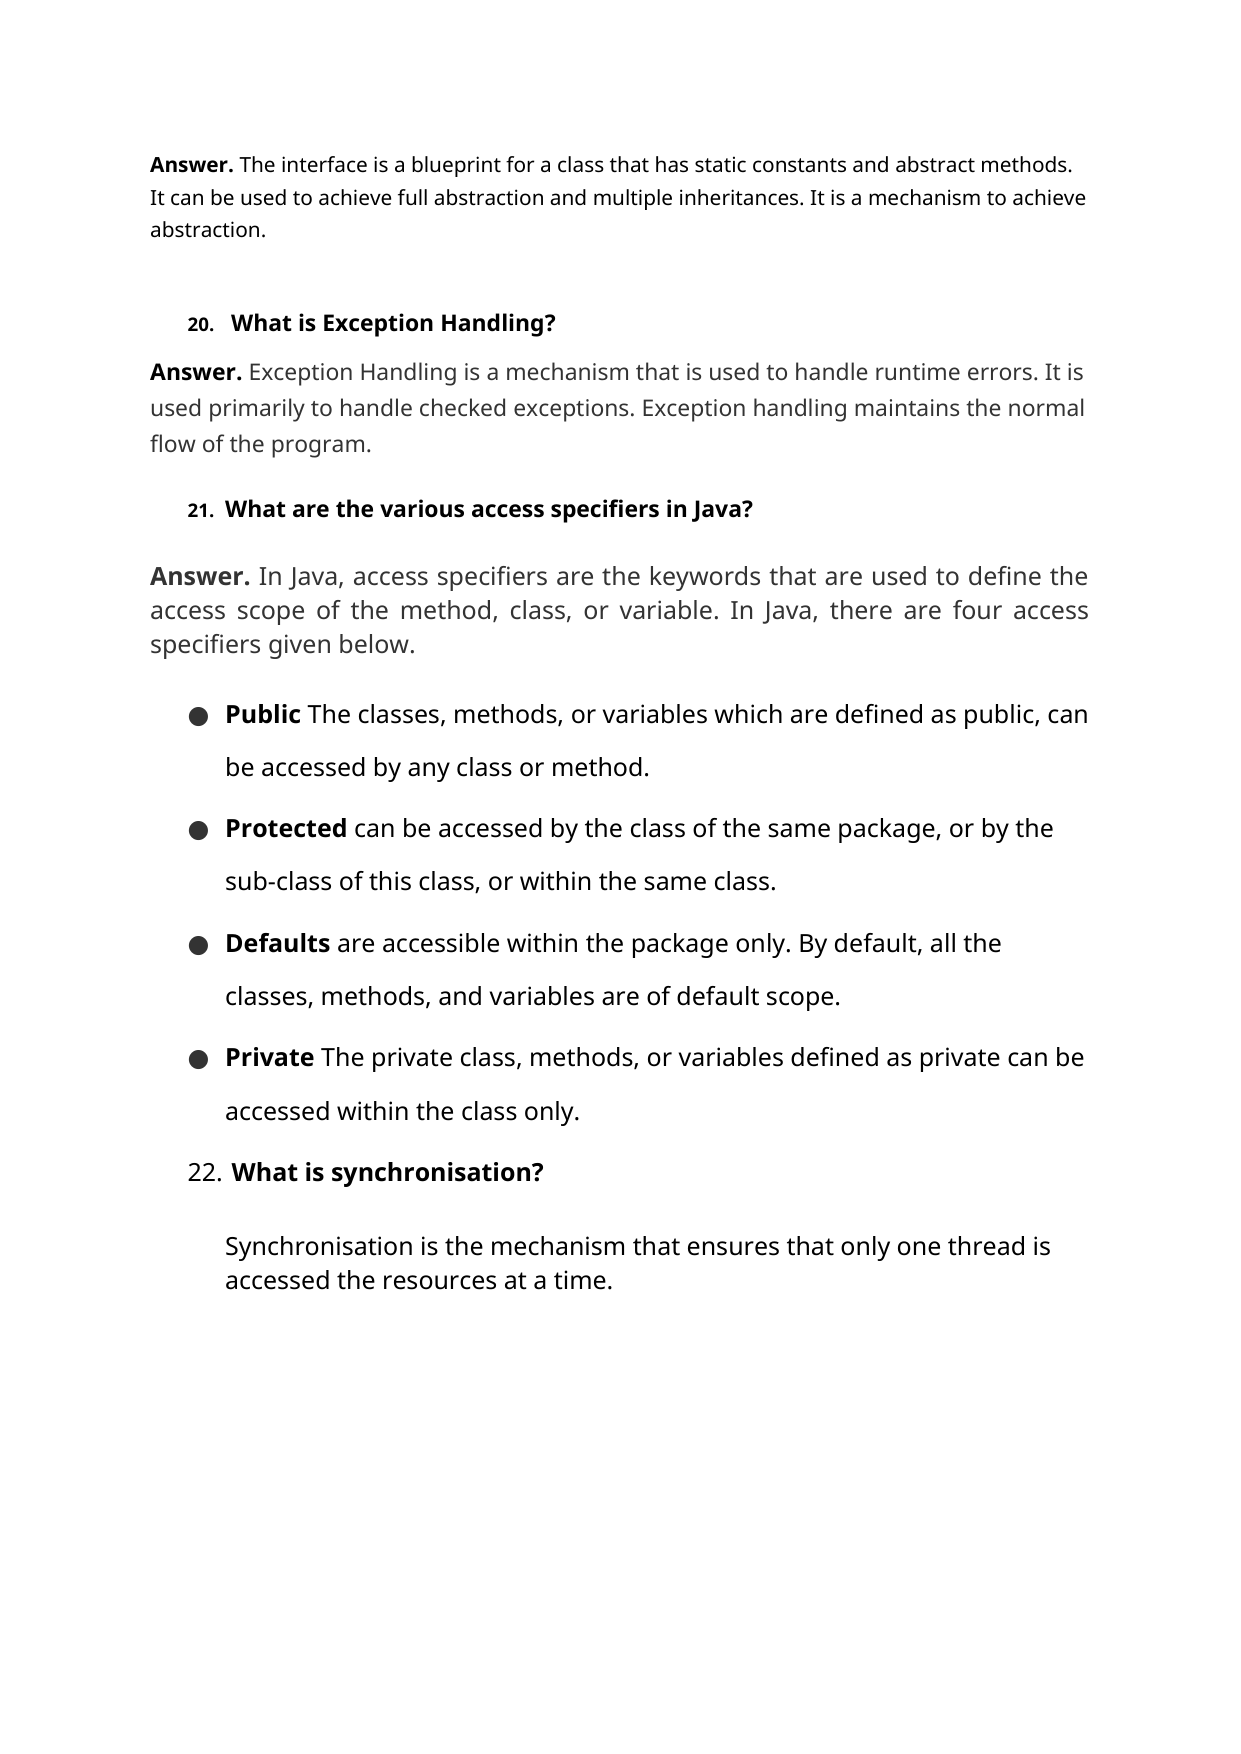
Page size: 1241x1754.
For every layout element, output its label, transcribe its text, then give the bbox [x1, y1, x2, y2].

text Answer. The interface is a blueprint for a class that has static constants and abstract methods. It can be used to achieve full abstraction and multiple inheritances. It is a mechanism to achieve abstraction. [150, 150, 1090, 244]
subtitle What is Exception Handling? [187, 307, 1090, 338]
text Answer. Exception Handling is a mechanism that is used to handle runtime errors. It is used primarily to handle checked exceptions. Exception handling maintains the normal flow of the program. [150, 356, 1090, 459]
list Defaults are accessible within the package only. By default, all the classes, methods, and variables are of default scope. [187, 921, 1094, 1017]
list Private The private class, methods, or variables defined as private can be accessed within the class only. [187, 1036, 1094, 1131]
list Protected can be accessed by the class of the same package, or by the sub-class of this class, or within the same class. [187, 807, 1094, 902]
text Answer. In Java, access specifiers are the keywords that are used to define the access scope of the method, class, or variable. In Java, there are four access specifiers given below. [150, 559, 1090, 661]
subtitle What are the various access specifiers in Java? [187, 493, 1090, 524]
text Synchronisation is the mechanism that ensures that only one thread is accessed the resources at a time. [225, 1224, 1094, 1301]
list What is synchronisation? [187, 1151, 1094, 1193]
list Public The classes, methods, or variables which are defined as public, can be accessed by any class or method. [187, 692, 1094, 788]
